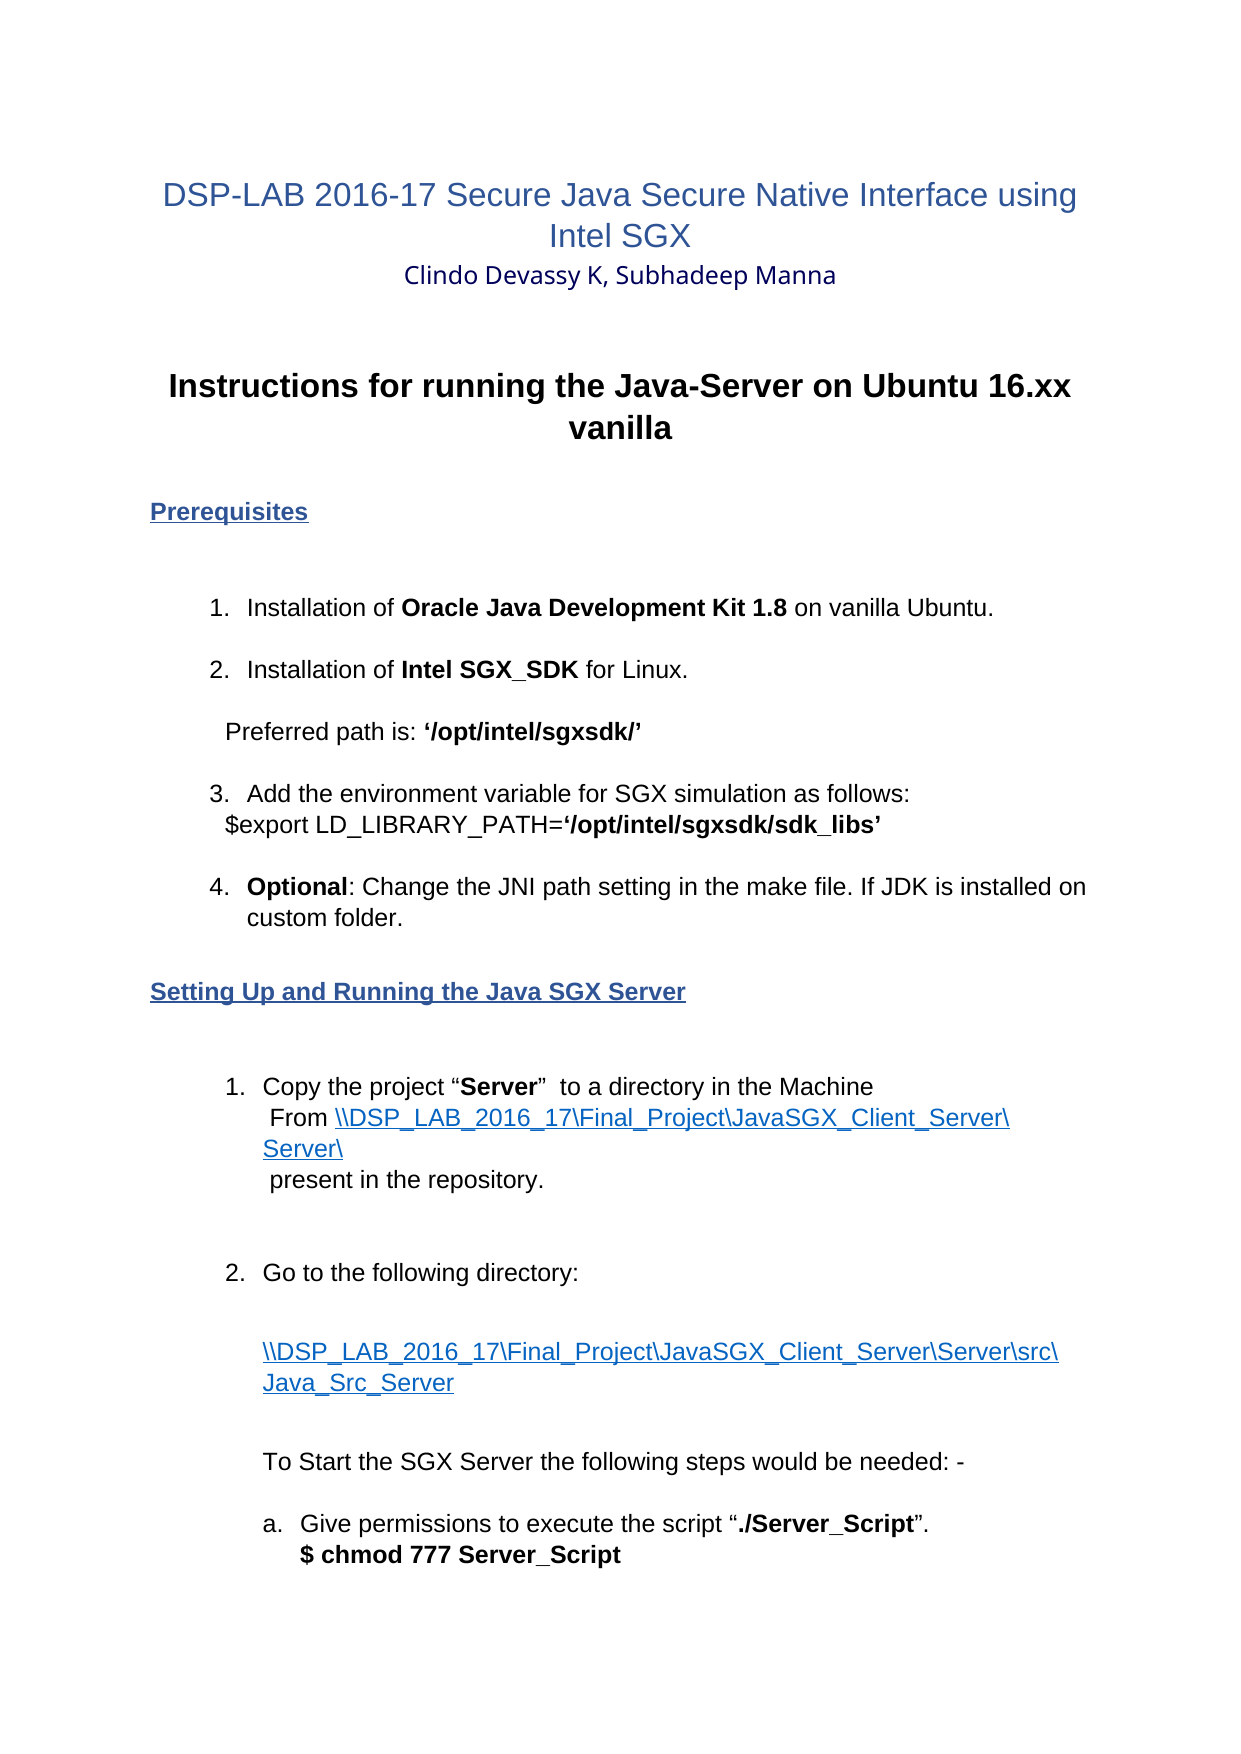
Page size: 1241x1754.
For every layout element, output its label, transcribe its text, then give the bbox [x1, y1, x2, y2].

list present in the repository. [262, 1165, 1090, 1194]
text Setting Up and Running the Java SGX Server [150, 977, 1090, 1005]
subtitle DSP-LAB 2016-17 Secure Java Secure Native Interface using Intel SGX [150, 175, 1090, 255]
list Copy the project “Server” to a directory in the Machine [225, 1072, 1090, 1101]
list To Start the SGX Server the following steps would be needed: - [262, 1447, 1090, 1476]
subtitle Instructions for running the Java-Server on Ubuntu 16.xx vanilla [150, 367, 1090, 446]
text \\DSP_LAB_2016_17\Final_Project\JavaSGX_Client_Server\Server\src\Java_Src_Server [262, 1337, 1090, 1397]
list Go to the following directory: [225, 1258, 1090, 1287]
text Clindo Devassy K, Subhadeep Manna [150, 258, 1090, 292]
list From \\DSP_LAB_2016_17\Final_Project\JavaSGX_Client_Server\Server\ [262, 1103, 1090, 1163]
text Prerequisites [150, 497, 1090, 526]
list $export LD_LIBRARY_PATH=‘/opt/intel/sgxsdk/sdk_libs’ [225, 810, 1090, 839]
list Give permissions to execute the script “./Server_Script”. [262, 1509, 1090, 1538]
list Installation of Intel SGX_SDK for Linux. [209, 655, 1090, 683]
list Preferred path is: ‘/opt/intel/sgxsdk/’ [225, 717, 1090, 746]
list Installation of Oracle Java Development Kit 1.8 on vanilla Ubuntu. [209, 593, 1090, 621]
list Add the environment variable for SGX simulation as follows: [209, 779, 1090, 808]
list $ chmod 777 Server_Script [300, 1540, 1090, 1569]
list Optional: Change the JNI path setting in the make file. If JDK is installed on custom folder. [209, 872, 1090, 932]
